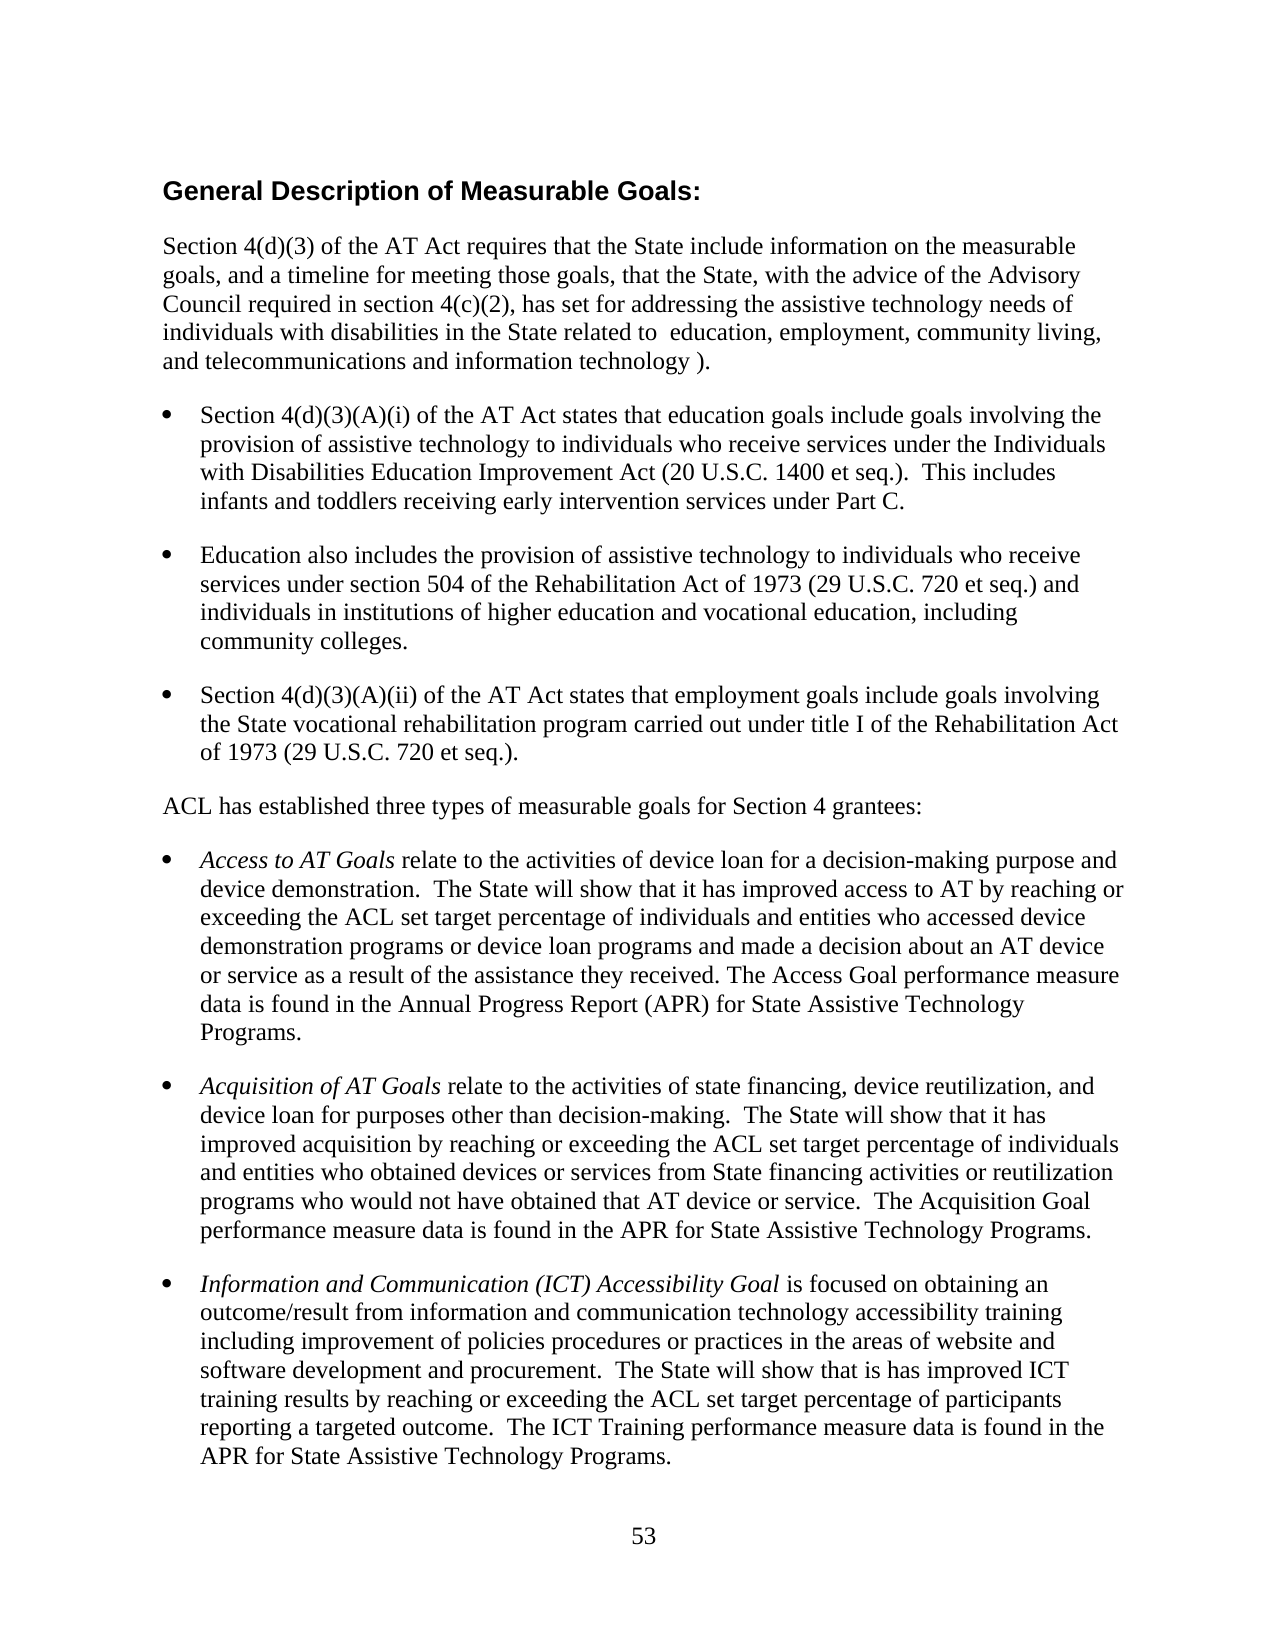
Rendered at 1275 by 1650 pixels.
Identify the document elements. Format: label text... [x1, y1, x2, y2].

subtitle General Description of Measurable Goals: [162, 175, 1125, 206]
list Access to AT Goals relate to the activities of device loan for a decision-making purpose and device demonstration. The State will show that it has improved access to AT by reaching or exceeding the ACL set target percentage of individuals and entities who accessed device demonstration programs or device loan programs and made a decision about an AT device or service as a result of the assistance they received. The Access Goal performance measure data is found in the Annual Progress Report (APR) for State Assistive Technology Programs. [162, 845, 1125, 1046]
text ACL has established three types of measurable goals for Section 4 grantees: [162, 791, 1027, 820]
list Acquisition of AT Goals relate to the activities of state financing, device reutilization, and device loan for purposes other than decision-making. The State will show that it has improved acquisition by reaching or exceeding the ACL set target percentage of individuals and entities who obtained devices or services from State financing activities or reutilization programs who would not have obtained that AT device or service. The Acquisition Goal performance measure data is found in the APR for State Assistive Technology Programs. [162, 1071, 1125, 1244]
list Education also includes the provision of assistive technology to individuals who receive services under section 504 of the Rehabilitation Act of 1973 (29 U.S.C. 720 et seq.) and individuals in institutions of higher education and vocational education, including community colleges. [162, 540, 1125, 655]
list Information and Communication (ICT) Accessibility Goal is focused on obtaining an outcome/result from information and communication technology accessibility training including improvement of policies procedures or practices in the areas of website and software development and procurement. The State will show that is has improved ICT training results by reaching or exceeding the ACL set target percentage of participants reporting a targeted outcome. The ICT Training performance measure data is found in the APR for State Assistive Technology Programs. [162, 1269, 1125, 1470]
list Section 4(d)(3)(A)(i) of the AT Act states that education goals include goals involving the provision of assistive technology to individuals who receive services under the Individuals with Disabilities Education Improvement Act (20 U.S.C. 1400 et seq.). This includes infants and toddlers receiving early intervention services under Part C. [162, 400, 1125, 515]
text Section 4(d)(3) of the AT Act requires that the State include information on the measurable goals, and a timeline for meeting those goals, that the State, with the advice of the Advisory Council required in section 4(c)(2), has set for addressing the assistive technology needs of individuals with disabilities in the State related to education, employment, community living, and telecommunications and information technology ). [162, 231, 1125, 375]
list Section 4(d)(3)(A)(ii) of the AT Act states that employment goals include goals involving the State vocational rehabilitation program carried out under title I of the Rehabilitation Act of 1973 (29 U.S.C. 720 et seq.). [162, 680, 1125, 766]
